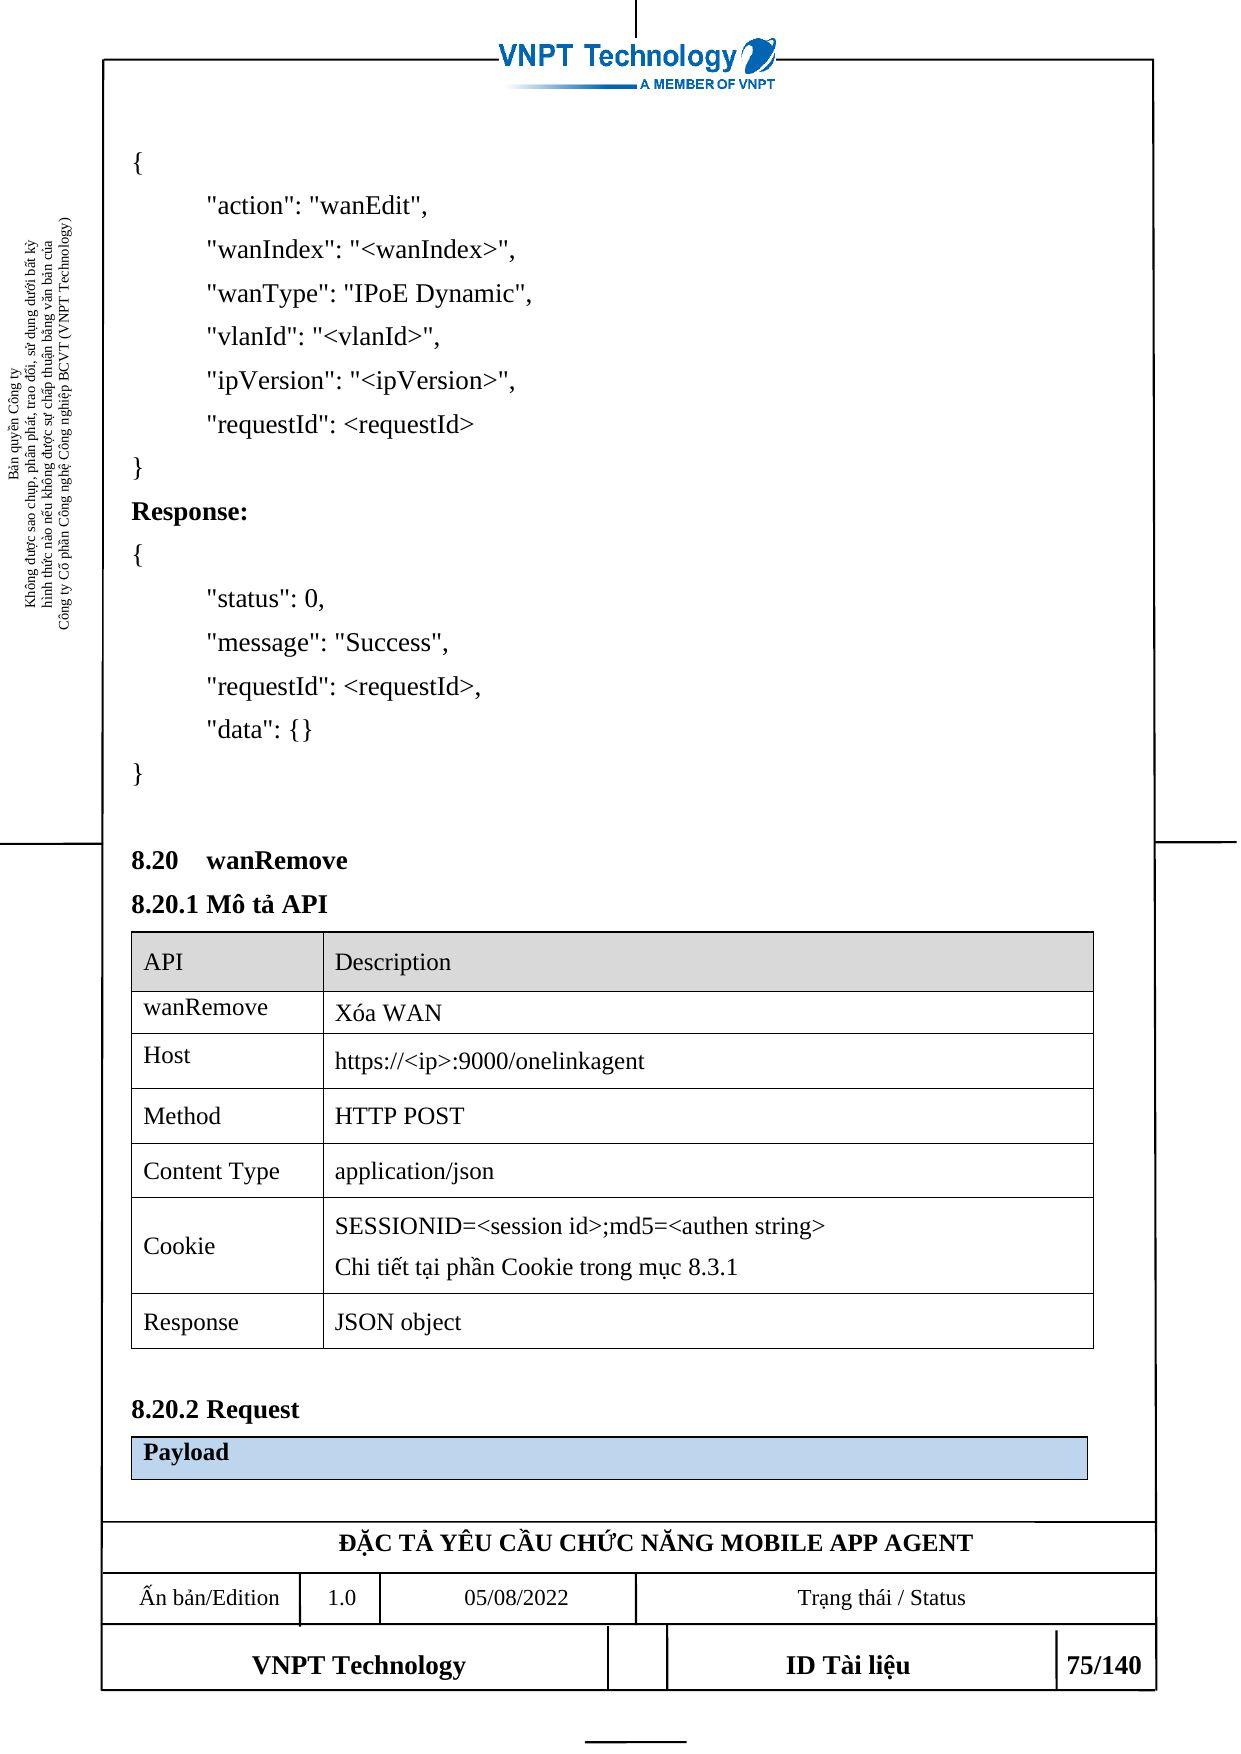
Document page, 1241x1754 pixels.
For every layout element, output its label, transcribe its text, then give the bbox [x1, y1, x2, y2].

text "ipVersion": "<ipVersion>", [131, 364, 1093, 395]
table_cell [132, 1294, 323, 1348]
text } [131, 451, 1093, 482]
text { [131, 539, 1093, 570]
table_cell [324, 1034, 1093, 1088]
text "data": {} [131, 713, 1093, 744]
text } [131, 757, 1093, 788]
text Response: [131, 495, 1093, 526]
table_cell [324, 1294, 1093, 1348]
text "requestId": <requestId>, [131, 669, 1093, 701]
text "message": "Success", [131, 626, 1093, 657]
text "wanType": "IPoE Dynamic", [131, 277, 1093, 308]
text "status": 0, [131, 582, 1093, 613]
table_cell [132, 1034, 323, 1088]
picture [498, 38, 776, 89]
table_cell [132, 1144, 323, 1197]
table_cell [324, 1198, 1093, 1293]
text "action": "wanEdit", [131, 189, 1093, 221]
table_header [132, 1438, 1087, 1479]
subtitle Request [131, 1393, 1093, 1424]
text "requestId": <requestId> [131, 408, 1093, 439]
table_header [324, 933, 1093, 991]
text "wanIndex": "<wanIndex>", [131, 233, 1093, 264]
text "vlanId": "<vlanId>", [131, 320, 1093, 352]
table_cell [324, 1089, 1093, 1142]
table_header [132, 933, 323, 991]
text { [131, 146, 1093, 177]
subtitle wanRemove [131, 844, 1093, 875]
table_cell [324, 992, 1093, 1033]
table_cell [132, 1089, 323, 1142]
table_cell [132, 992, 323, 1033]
subtitle Mô tả API [131, 888, 1093, 919]
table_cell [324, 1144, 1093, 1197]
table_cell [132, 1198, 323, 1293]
